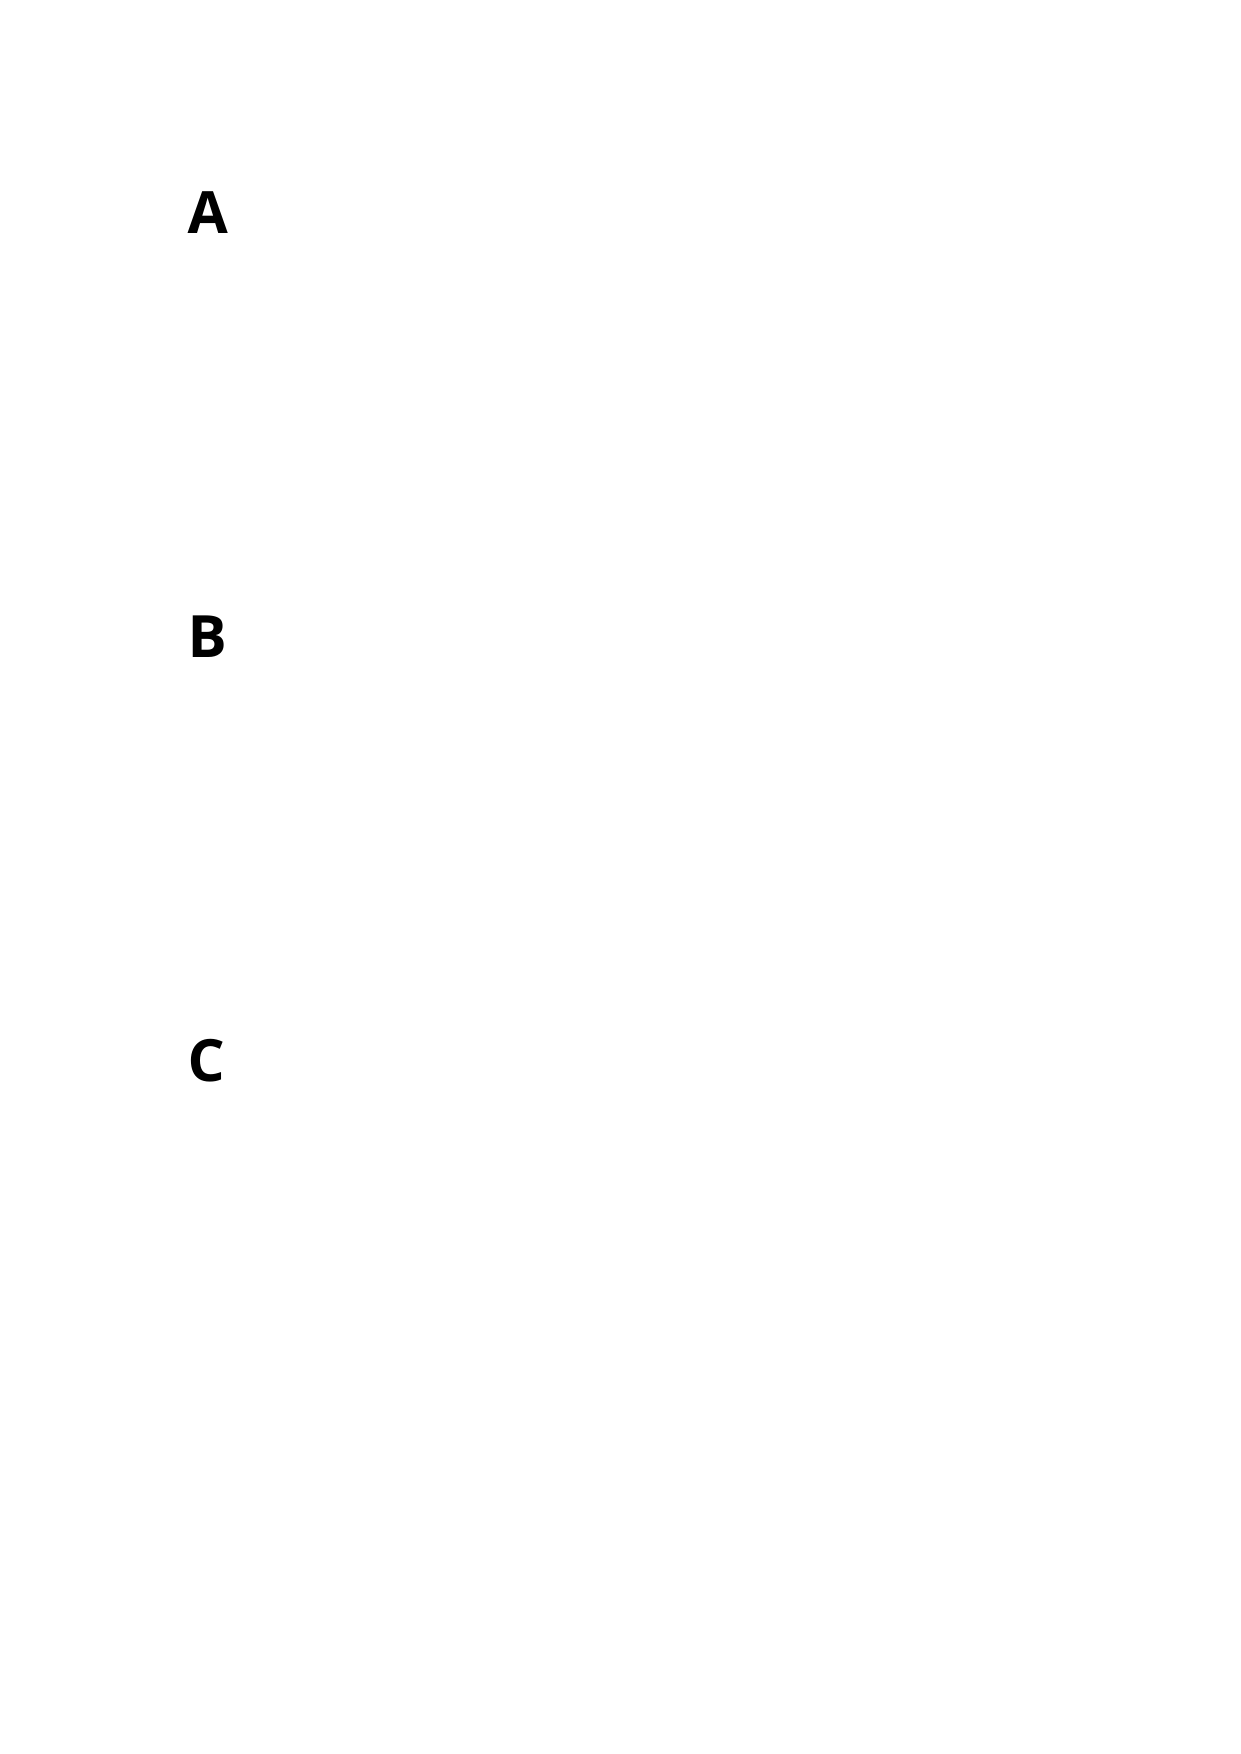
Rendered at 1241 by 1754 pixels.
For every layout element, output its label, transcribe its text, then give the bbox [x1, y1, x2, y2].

subtitle A [187, 162, 1053, 259]
subtitle C [187, 1010, 1053, 1107]
subtitle B [187, 586, 1053, 683]
